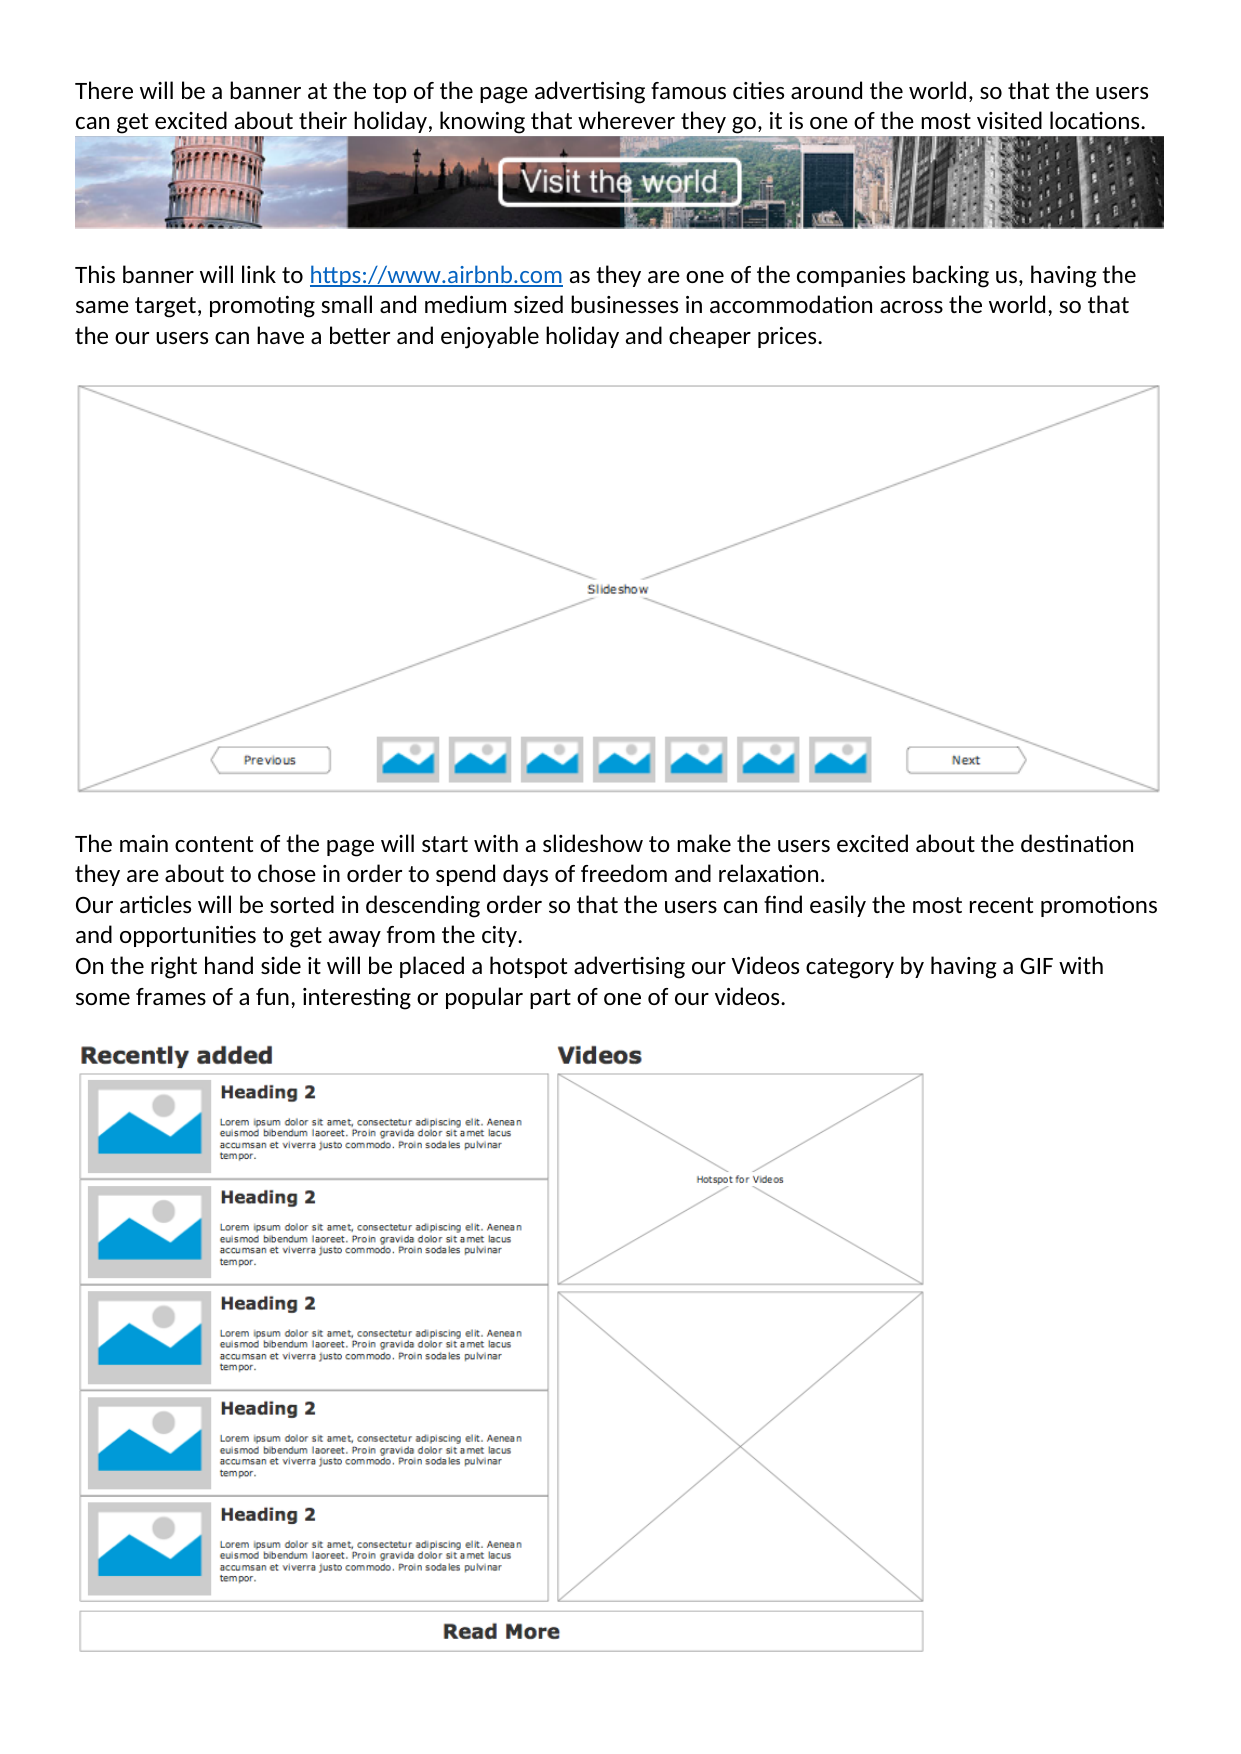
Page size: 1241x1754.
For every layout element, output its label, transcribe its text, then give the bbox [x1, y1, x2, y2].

text This banner will link to https://www.airbnb.com as they are one of the companies backing us, having the same target, promoting small and medium sized businesses in accommodation across the world, so that the our users can have a better and enjoyable holiday and cheaper prices. [75, 259, 1165, 351]
picture [75, 1041, 928, 1654]
text The main content of the page will start with a slideshow to make the users excited about the destination they are about to chose in order to spend days of freedom and relaxation. [75, 828, 1165, 889]
text Our articles will be sorted in descending order so that the users can find easily the most recent promotions and opportunities to get away from the city. [75, 889, 1165, 950]
text On the right hand side it will be placed a hotspot advertising our Videos category by having a GIF with some frames of a fun, interesting or popular part of one of our videos. [75, 950, 1165, 1011]
picture [75, 136, 1164, 229]
picture [75, 381, 1164, 798]
